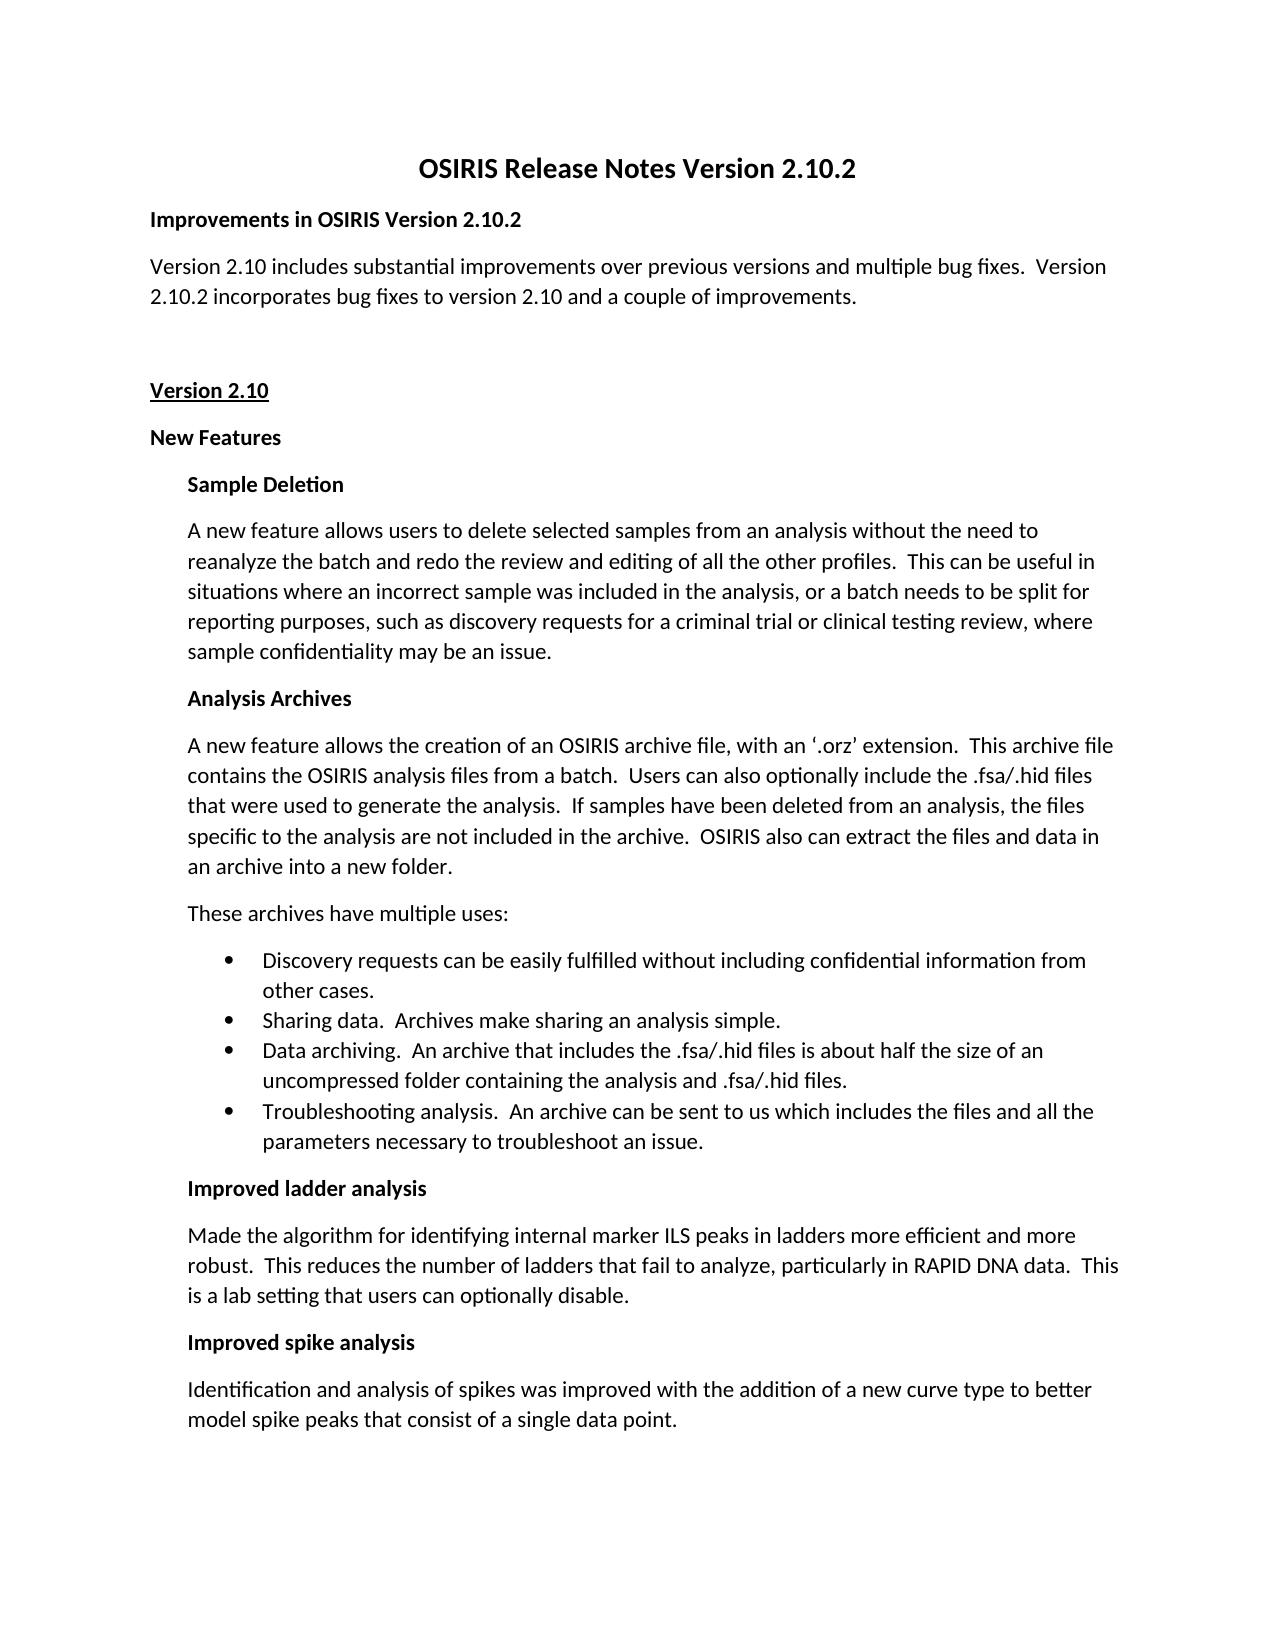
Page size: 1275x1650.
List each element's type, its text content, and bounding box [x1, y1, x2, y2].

text Analysis Archives [187, 684, 1125, 712]
text Improved ladder analysis [187, 1174, 1125, 1202]
text Improved spike analysis [187, 1328, 1125, 1356]
list Sharing data. Archives make sharing an analysis simple. [225, 1006, 1125, 1034]
text Made the algorithm for identifying internal marker ILS peaks in ladders more efficient and more robust. This reduces the number of ladders that fail to analyze, particularly in RAPID DNA data. This is a lab setting that users can optionally disable. [187, 1221, 1125, 1309]
text OSIRIS Release Notes Version 2.10.2 [150, 150, 1125, 186]
list Data archiving. An archive that includes the .fsa/.hid files is about half the size of an uncompressed folder containing the analysis and .fsa/.hid files. [225, 1036, 1125, 1094]
text A new feature allows the creation of an OSIRIS archive file, with an ‘.orz’ extension. This archive file contains the OSIRIS analysis files from a batch. Users can also optionally include the .fsa/.hid files that were used to generate the analysis. If samples have been deleted from an analysis, the files specific to the analysis are not included in the archive. OSIRIS also can extract the files and data in an archive into a new folder. [187, 731, 1125, 880]
text Sample Deletion [187, 470, 1125, 498]
list Discovery requests can be easily fulfilled without including confidential information from other cases. [225, 946, 1125, 1004]
text Identification and analysis of spikes was improved with the addition of a new curve type to better model spike peaks that consist of a single data point. [187, 1375, 1125, 1433]
text These archives have multiple uses: [187, 899, 1125, 927]
text Version 2.10 [150, 376, 1125, 404]
text A new feature allows users to delete selected samples from an analysis without the need to reanalyze the batch and redo the review and editing of all the other profiles. This can be useful in situations where an incorrect sample was included in the analysis, or a batch needs to be split for reporting purposes, such as discovery requests for a criminal trial or clinical testing review, where sample confidentiality may be an issue. [187, 517, 1125, 665]
text Version 2.10 includes substantial improvements over previous versions and multiple bug fixes. Version 2.10.2 incorporates bug fixes to version 2.10 and a couple of improvements. [150, 252, 1125, 310]
text New Features [150, 423, 1125, 451]
list Troubleshooting analysis. An archive can be sent to us which includes the files and all the parameters necessary to troubleshoot an issue. [225, 1097, 1125, 1155]
text Improvements in OSIRIS Version 2.10.2 [150, 205, 1125, 233]
